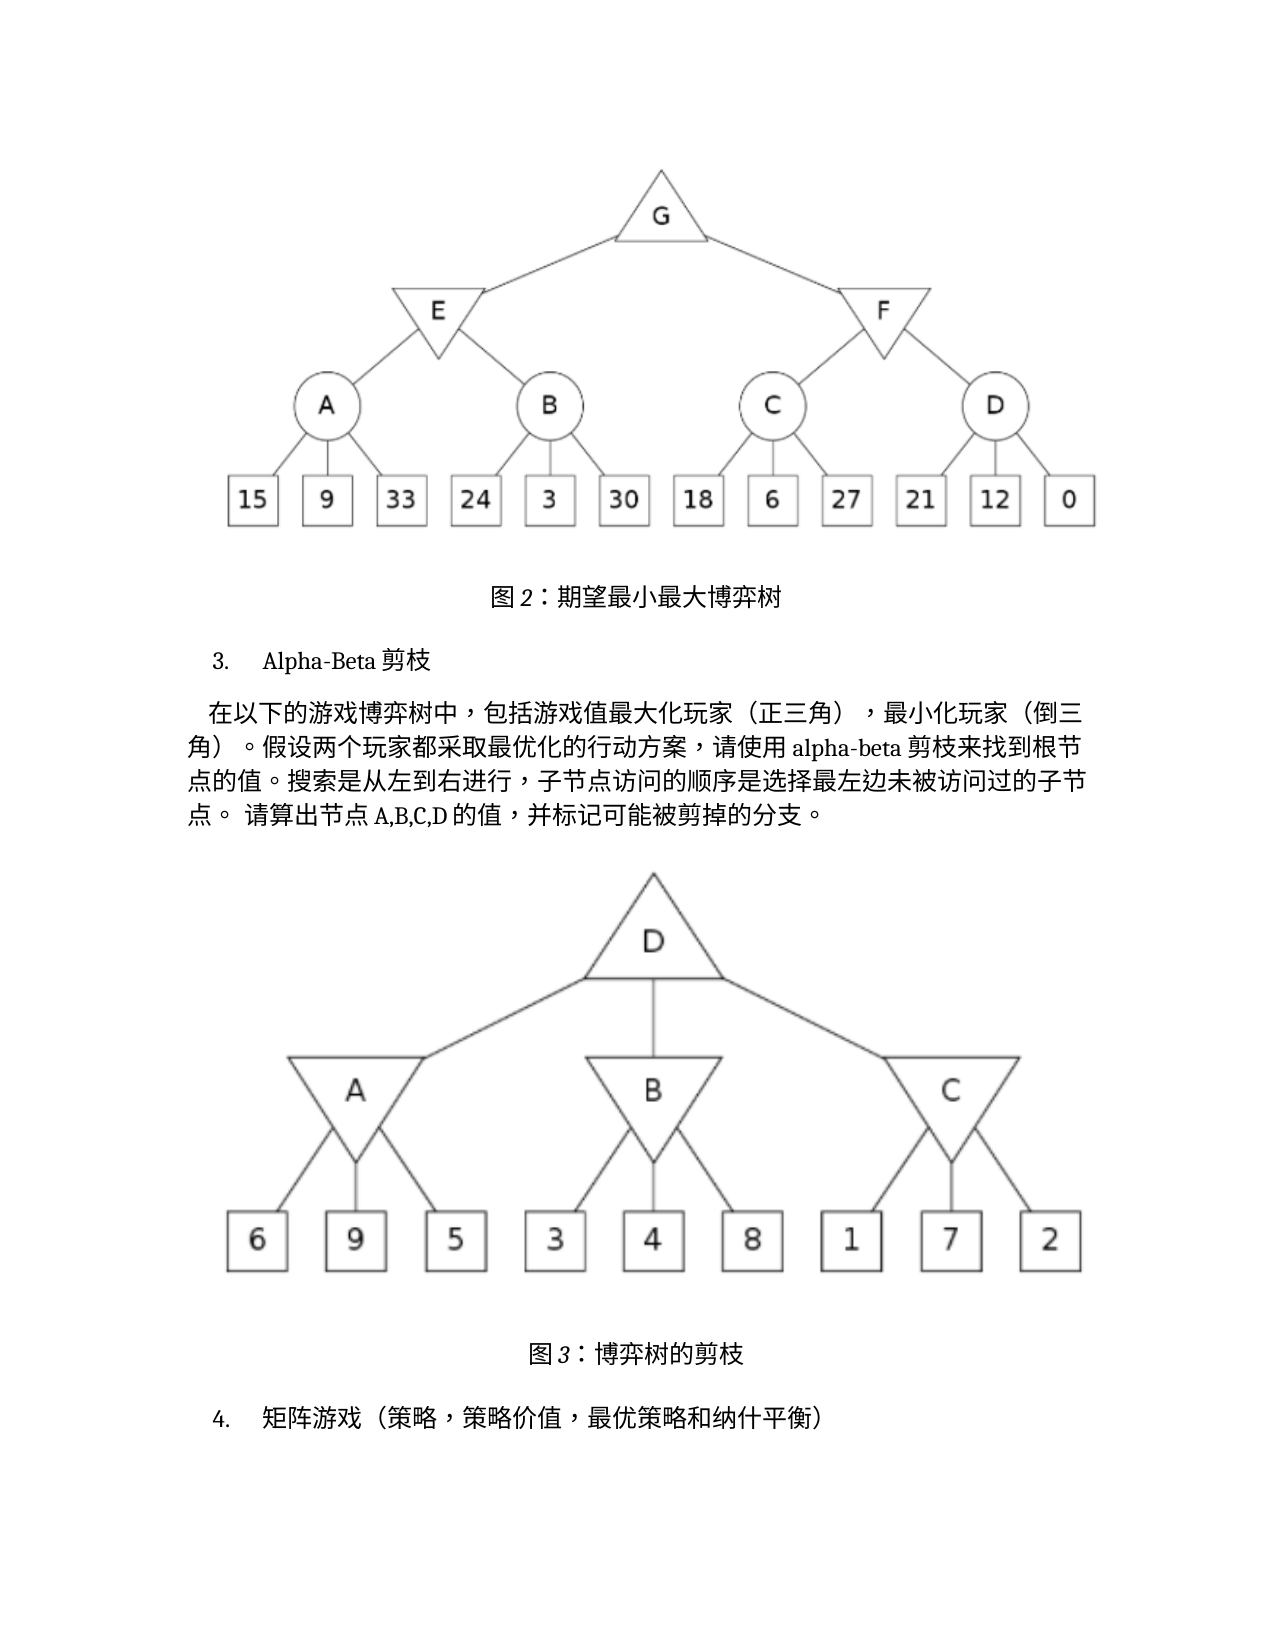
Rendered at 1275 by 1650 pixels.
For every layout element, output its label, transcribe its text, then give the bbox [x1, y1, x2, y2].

text 图2：期望最小最大博弈树 [187, 579, 1087, 613]
text 图3：博弈树的剪枝 [187, 1337, 1087, 1371]
list Alpha-Beta剪枝 [212, 643, 1087, 677]
picture [206, 850, 1107, 1317]
picture [206, 150, 1107, 559]
text 在以下的游戏博弈树中，包括游戏值最大化玩家（正三角），最小化玩家（倒三角）。假设两个玩家都采取最优化的行动方案，请使用alpha-beta剪枝来找到根节点的值。搜索是从左到右进行，子节点访问的顺序是选择最左边未被访问过的子节点。 请算出节点A,B,C,D的值，并标记可能被剪掉的分支。 [187, 696, 1087, 832]
list 矩阵游戏（策略，策略价值，最优策略和纳什平衡） [212, 1401, 1087, 1434]
